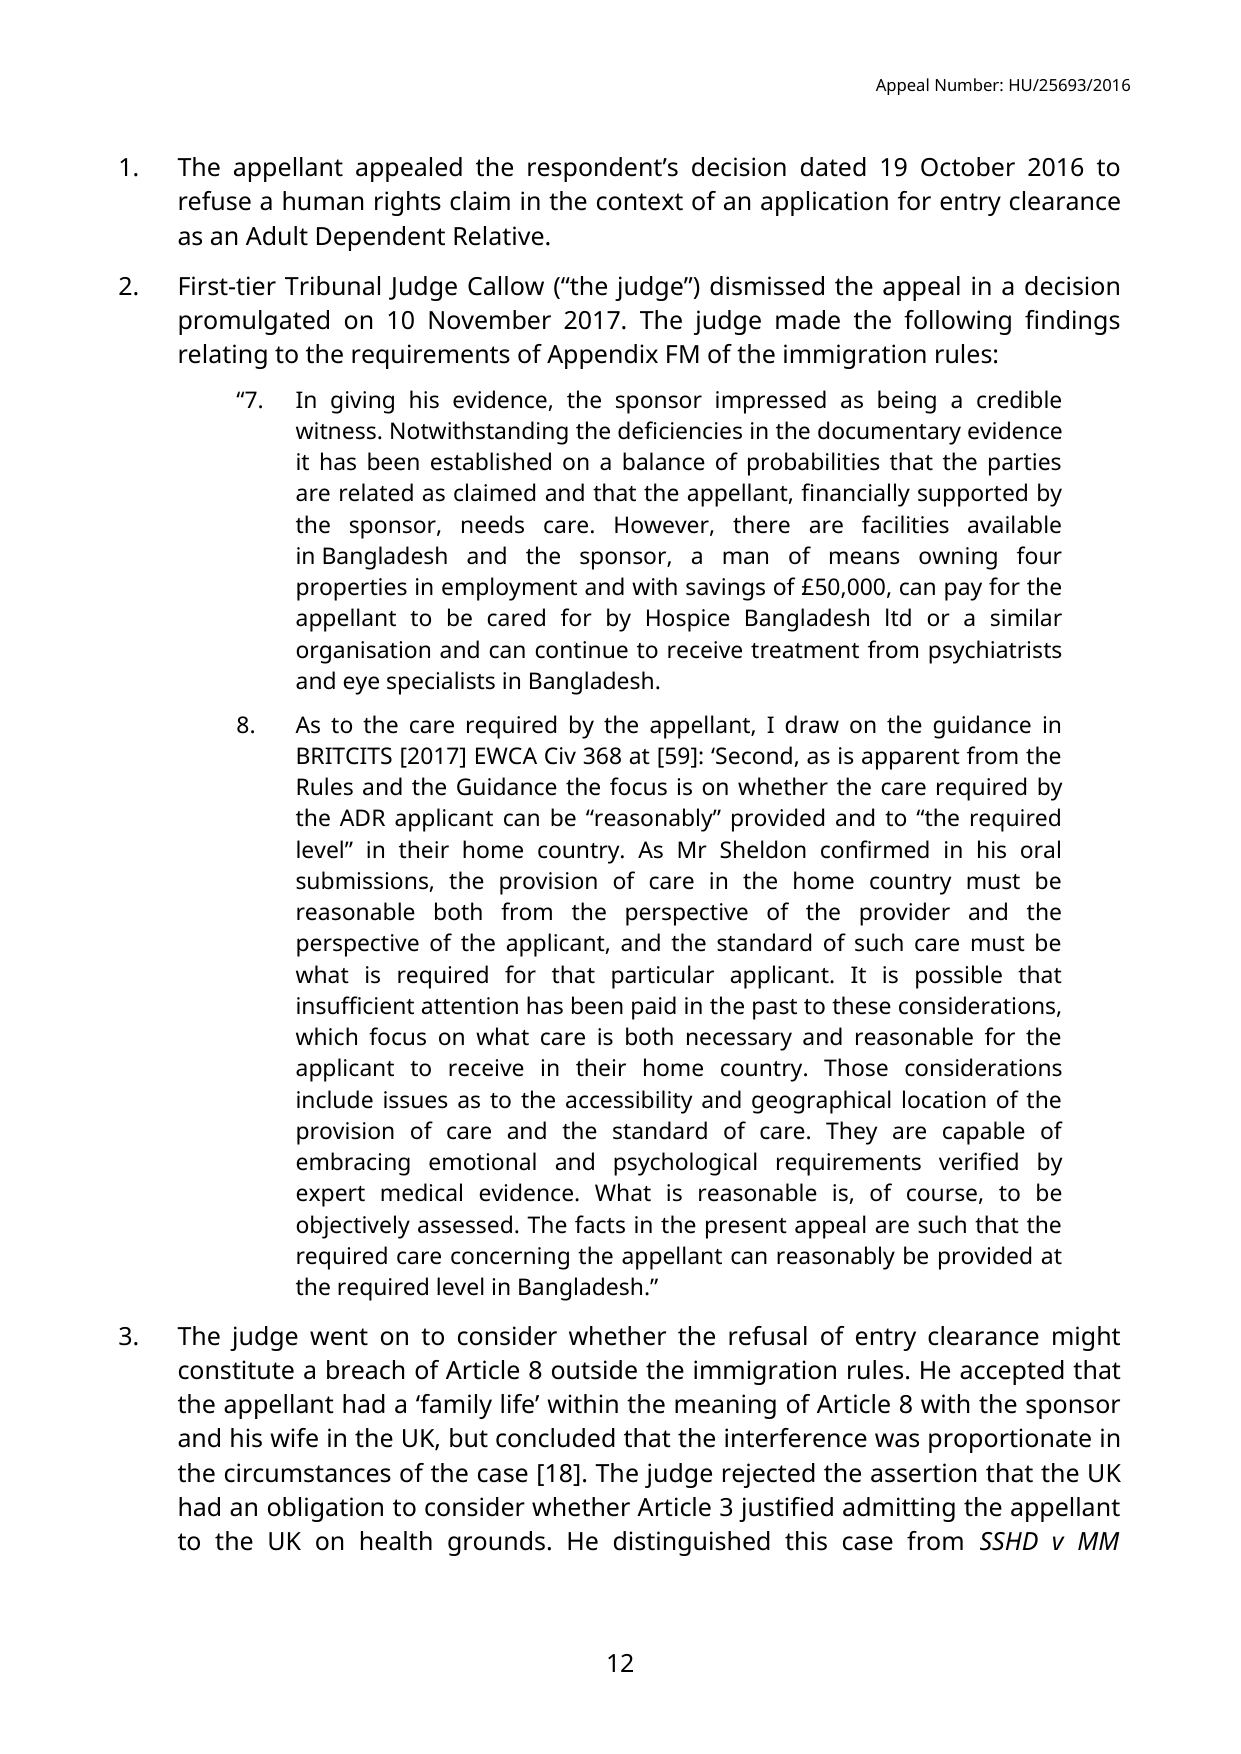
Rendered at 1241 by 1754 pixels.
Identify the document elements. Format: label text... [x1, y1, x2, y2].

text 1. The appellant appealed the respondent’s decision dated 19 October 2016 to refuse a human rights claim in the context of an application for entry clearance as an Adult Dependent Relative. [118, 150, 1122, 252]
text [118, 1319, 1122, 1557]
text “7. In giving his evidence, the sponsor impressed as being a credible witness. Notwithstanding the deficiencies in the documentary evidence it has been established on a balance of probabilities that the parties are related as claimed and that the appellant, financially supported by the sponsor, needs care. However, there are facilities available in Bangladesh and the sponsor, a man of means owning four properties in employment and with savings of £50,000, can pay for the appellant to be cared for by Hospice Bangladesh ltd or a similar organisation and can continue to receive treatment from psychiatrists and eye specialists in Bangladesh. [236, 383, 1063, 696]
text 8. As to the care required by the appellant, I draw on the guidance in BRITCITS [2017] EWCA Civ 368 at [59]: ‘Second, as is apparent from the Rules and the Guidance the focus is on whether the care required by the ADR applicant can be “reasonably” provided and to “the required level” in their home country. As Mr Sheldon confirmed in his oral submissions, the provision of care in the home country must be reasonable both from the perspective of the provider and the perspective of the applicant, and the standard of such care must be what is required for that particular applicant. It is possible that insufficient attention has been paid in the past to these considerations, which focus on what care is both necessary and reasonable for the applicant to receive in their home country. Those considerations include issues as to the accessibility and geographical location of the provision of care and the standard of care. They are capable of embracing emotional and psychological requirements verified by expert medical evidence. What is reasonable is, of course, to be objectively assessed. The facts in the present appeal are such that the required care concerning the appellant can reasonably be provided at the required level in Bangladesh.” [236, 708, 1063, 1302]
text 2. First-tier Tribunal Judge Callow (“the judge”) dismissed the appeal in a decision promulgated on 10 November 2017. The judge made the following findings relating to the requirements of Appendix FM of the immigration rules: [118, 269, 1122, 371]
